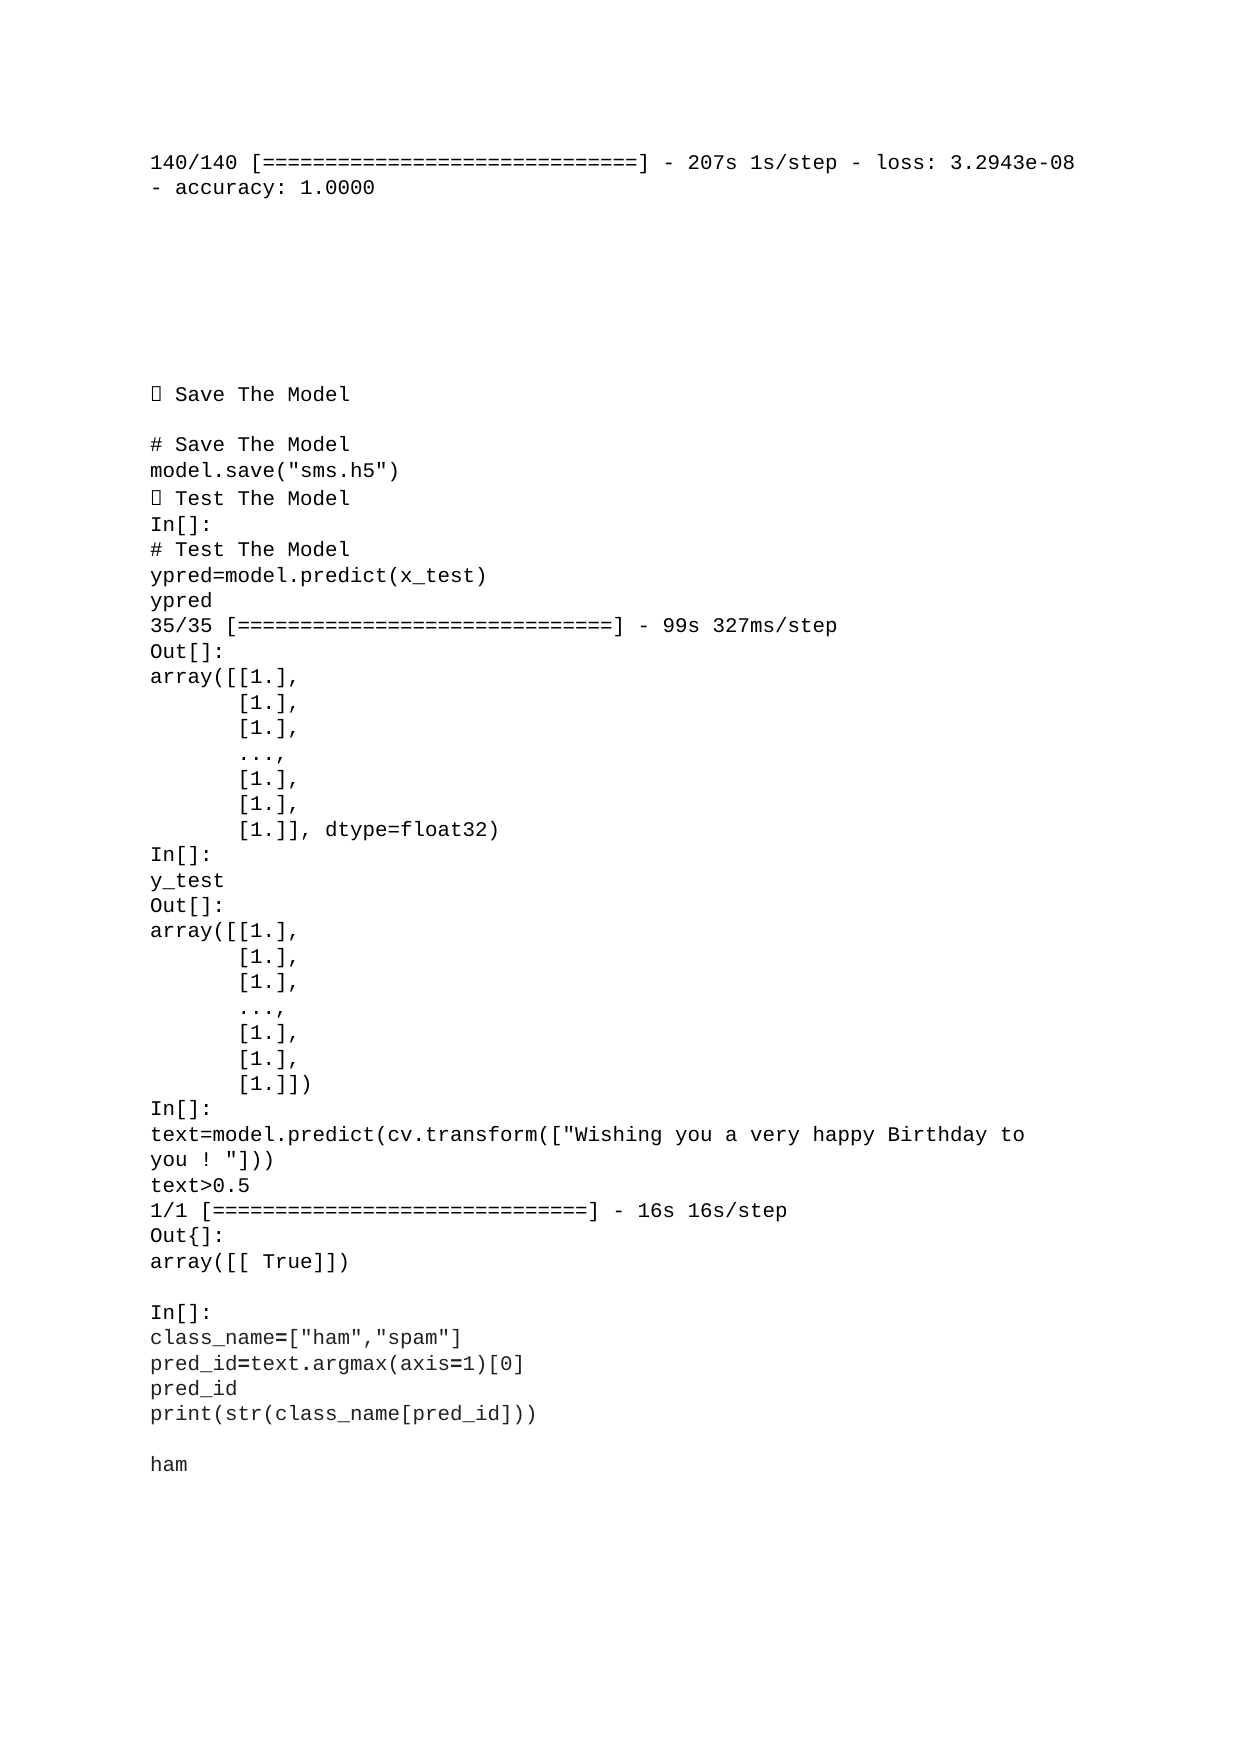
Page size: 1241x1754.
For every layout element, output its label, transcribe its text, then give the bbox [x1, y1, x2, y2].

text # Test The Model [150, 537, 1090, 563]
text class_name=["ham","spam"] [150, 1325, 1090, 1351]
text In[]: [150, 1300, 1090, 1325]
text text>0.5 [150, 1173, 1090, 1198]
text pred_id=text.argmax(axis=1)[0] [150, 1351, 1090, 1376]
text print(str(class_name[pred_id])) [150, 1402, 1090, 1427]
text [1.], [150, 715, 1090, 741]
text array([[1.], [150, 664, 1090, 690]
text [1.]], dtype=float32) [150, 817, 1090, 842]
text Out[]: [150, 639, 1090, 664]
text ham [150, 1452, 1090, 1478]
text [1.], [150, 969, 1090, 995]
text Out[]: [150, 893, 1090, 919]
text [1.], [150, 1046, 1090, 1071]
text In[]: [150, 1097, 1090, 1122]
text Out{]: [150, 1224, 1090, 1249]
text y_test [150, 868, 1090, 893]
text [1.], [150, 1020, 1090, 1046]
text # Save The Model [150, 433, 1090, 458]
text [1.], [150, 792, 1090, 817]
text ypred [150, 588, 1090, 614]
text array([[ True]]) [150, 1249, 1090, 1274]
text [1.], [150, 690, 1090, 715]
text ..., [150, 995, 1090, 1020]
text ypred=model.predict(x_test) [150, 563, 1090, 588]
text 💾 Save The Model [150, 379, 1090, 407]
text array([[1.], [150, 919, 1090, 944]
text [1.], [150, 944, 1090, 969]
text 35/35 [==============================] - 99s 327ms/step [150, 614, 1090, 639]
text model.save("sms.h5") [150, 458, 1090, 483]
text In[]: [150, 842, 1090, 868]
text 1/1 [==============================] - 16s 16s/step [150, 1198, 1090, 1224]
text ..., [150, 741, 1090, 766]
text In[]: [150, 512, 1090, 537]
text pred_id [150, 1376, 1090, 1402]
text 🧪 Test The Model [150, 483, 1090, 512]
text 140/140 [==============================] - 207s 1s/step - loss: 3.2943e-08 - accuracy: 1.0000 [150, 150, 1090, 201]
text text=model.predict(cv.transform(["Wishing you a very happy Birthday to you ! "])) [150, 1122, 1090, 1173]
text [1.]]) [150, 1071, 1090, 1097]
text [1.], [150, 766, 1090, 792]
